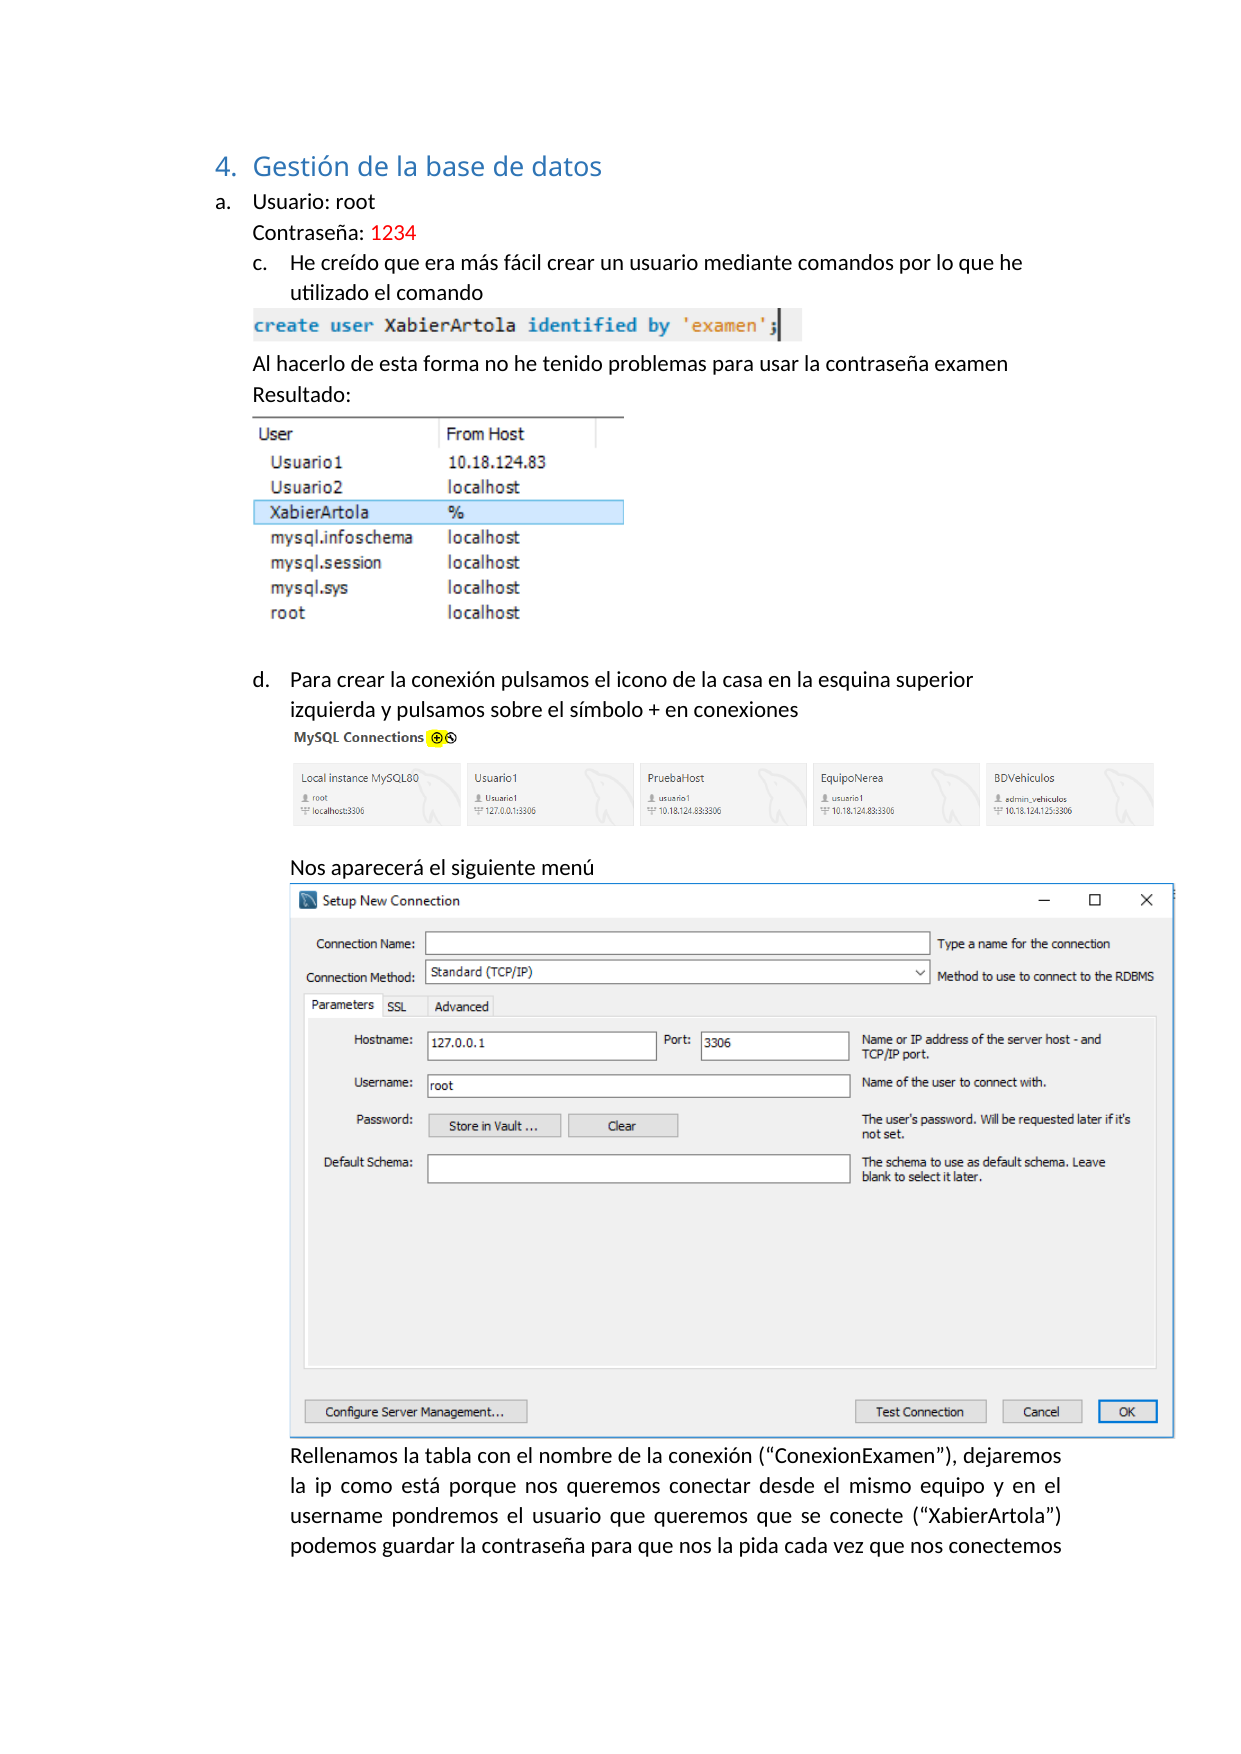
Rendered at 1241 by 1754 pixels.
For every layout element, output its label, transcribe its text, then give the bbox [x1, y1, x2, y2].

list Usuario: root [215, 187, 1063, 215]
list Nos aparecerá el siguiente menú [290, 853, 1063, 881]
list Contraseña: 1234 [252, 218, 1063, 246]
list He creído que era más fácil crear un usuario mediante comandos por lo que he utilizado el comando [252, 248, 1063, 306]
picture [252, 410, 624, 663]
picture [289, 883, 1176, 1439]
picture [289, 725, 1176, 851]
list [290, 1439, 1063, 1559]
list Resultado: [252, 380, 1063, 408]
picture [252, 308, 803, 348]
list Para crear la conexión pulsamos el icono de la casa en la esquina superior izquierda y pulsamos sobre el símbolo + en conexiones [252, 665, 1063, 723]
subtitle Gestión de la base de datos [215, 148, 1063, 184]
list Al hacerlo de esta forma no he tenido problemas para usar la contraseña examen [252, 349, 1063, 377]
